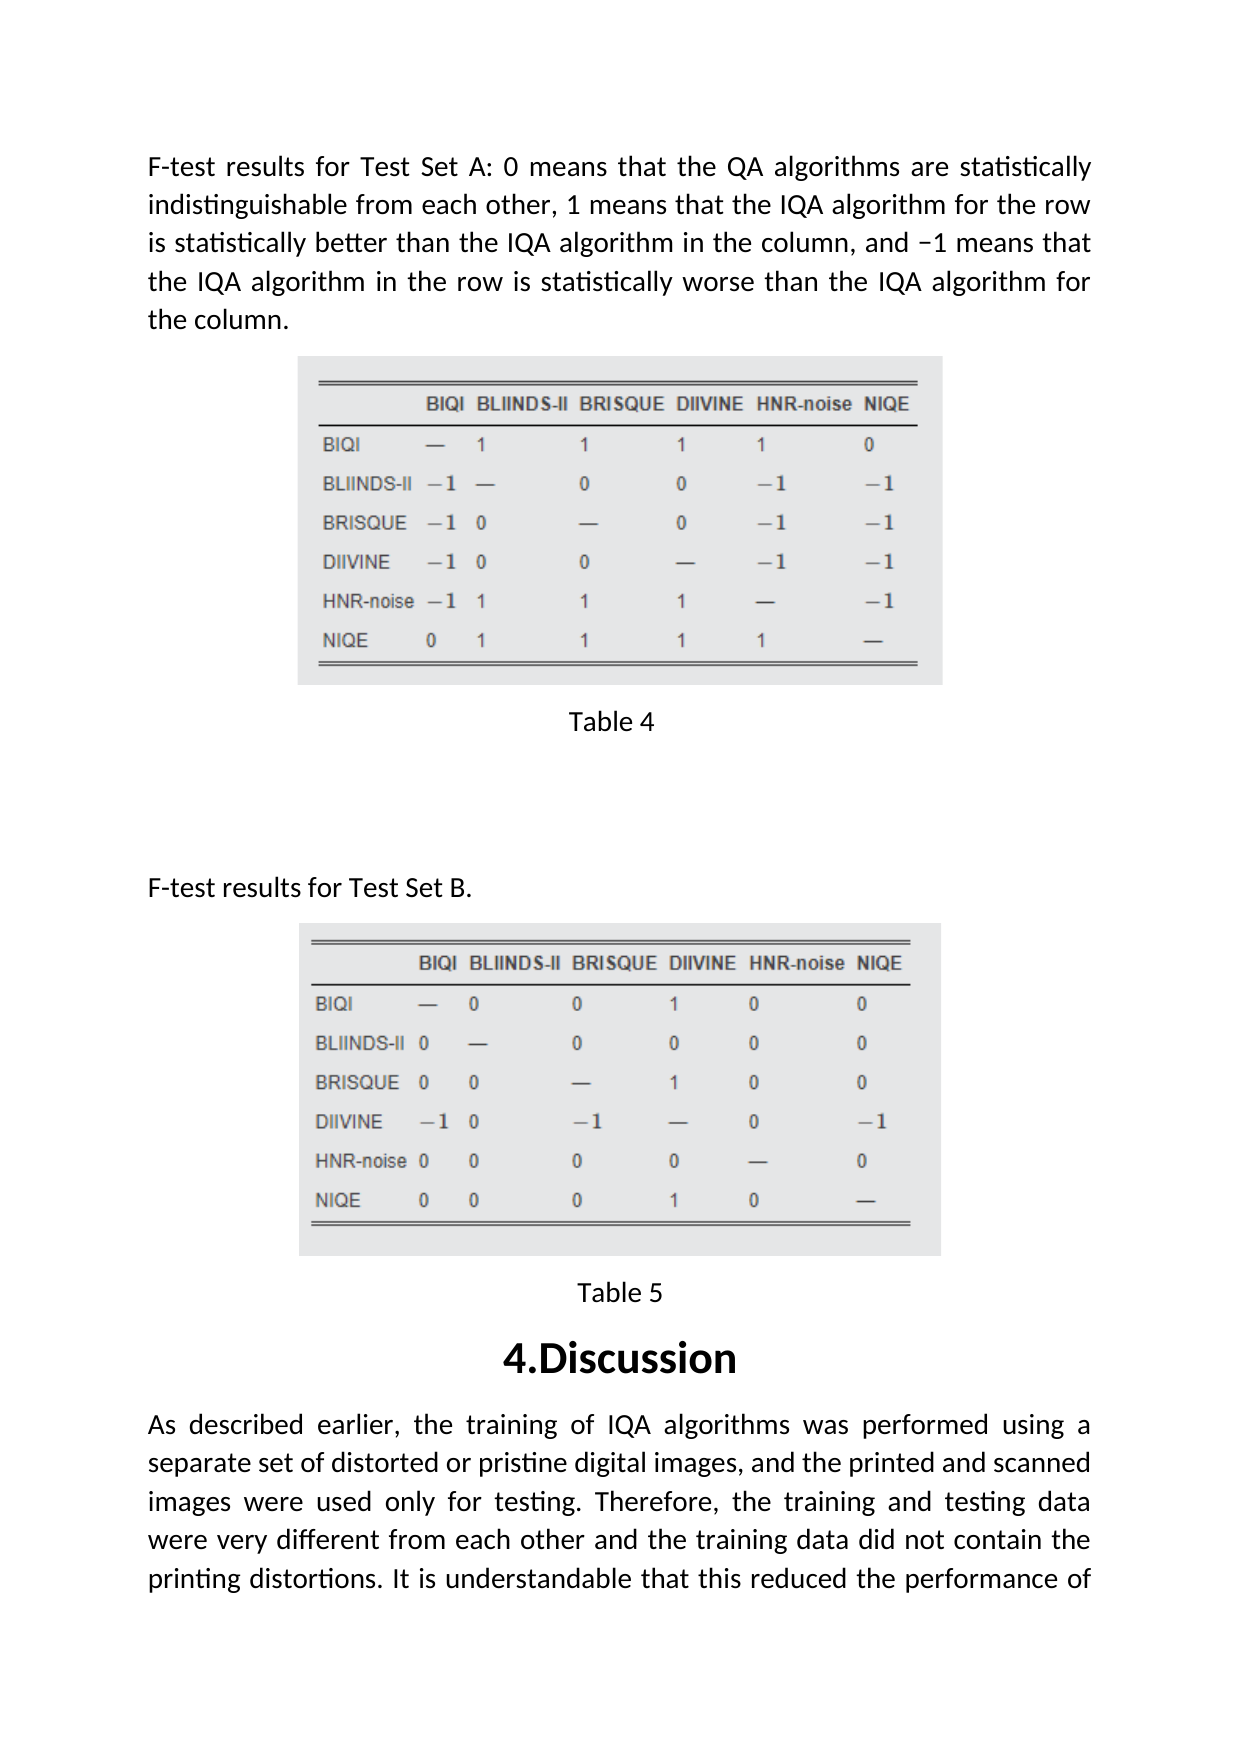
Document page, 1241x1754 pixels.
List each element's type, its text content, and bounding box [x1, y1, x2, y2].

text Table 4 [148, 703, 1093, 739]
text F-test results for Test Set A: 0 means that the QA algorithms are statistically indistinguishable from each other, 1 means that the IQA algorithm for the row is statistically better than the IQA algorithm in the column, and −1 means that the IQA algorithm in the row is statistically worse than the IQA algorithm for the column. [148, 148, 1093, 337]
text Table 5 [148, 1274, 1093, 1309]
picture [297, 356, 943, 685]
text 4.Discussion [148, 1329, 1093, 1385]
picture [299, 923, 942, 1256]
text F-test results for Test Set B. [148, 869, 1093, 904]
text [148, 1406, 1093, 1595]
